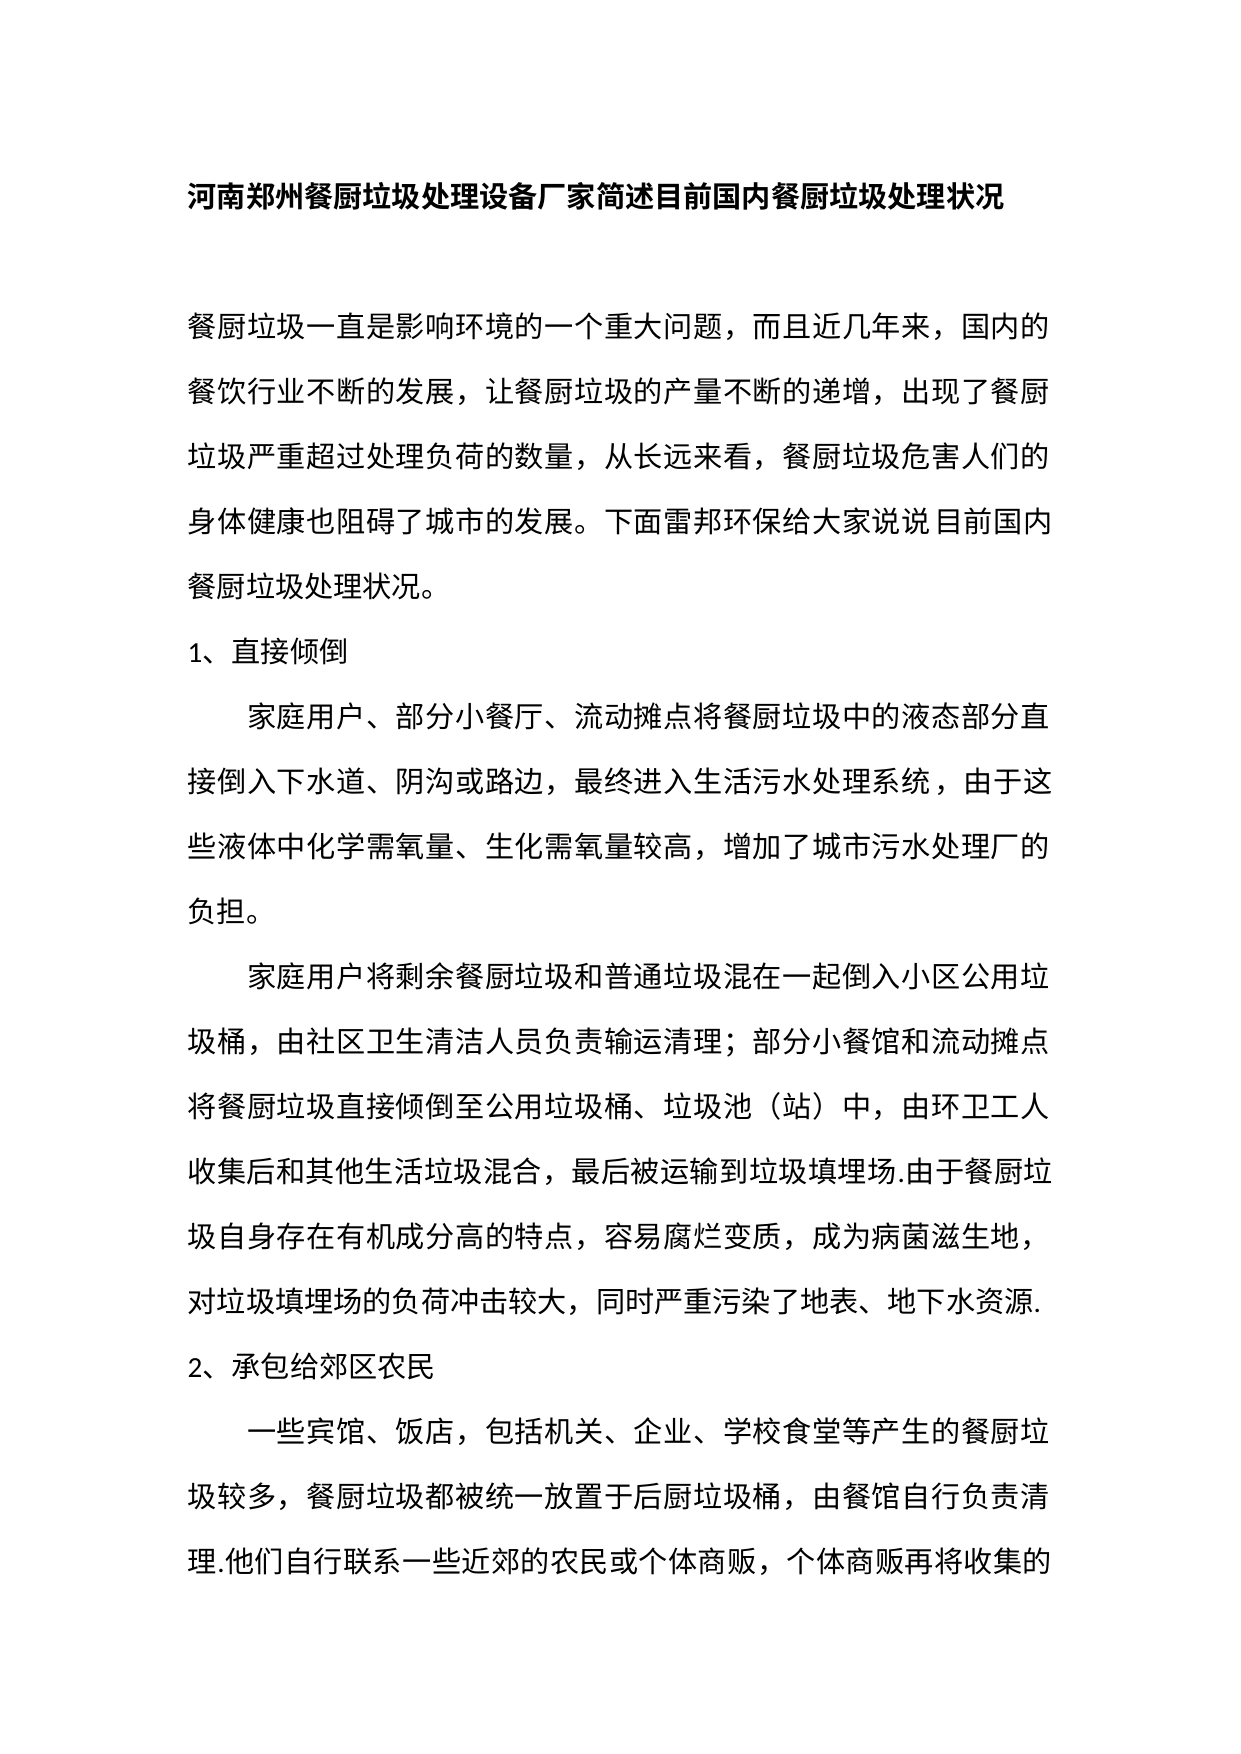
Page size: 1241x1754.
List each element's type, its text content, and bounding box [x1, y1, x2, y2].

text 河南郑州餐厨垃圾处理设备厂家简述目前国内餐厨垃圾处理状况 [187, 162, 1053, 227]
text 餐厨垃圾一直是影响环境的一个重大问题，而且近几年来，国内的餐饮行业不断的发展，让餐厨垃圾的产量不断的递增，出现了餐厨垃圾严重超过处理负荷的数量，从长远来看，餐厨垃圾危害人们的身体健康也阻碍了城市的发展。下面雷邦环保给大家说说目前国内餐厨垃圾处理状况。 [187, 292, 1053, 617]
list 直接倾倒 家庭用户、部分小餐厅、流动摊点将餐厨垃圾中的液态部分直接倒入下水道、阴沟或路边，最终进入生活污水处理系统，由于这些液体中化学需氧量、生化需氧量较高，增加了城市污水处理厂的负担。 家庭用户将剩余餐厨垃圾和普通垃圾混在一起倒入小区公用垃圾桶，由社区卫生清洁人员负责输运清理；部分小餐馆和流动摊点将餐厨垃圾直接倾倒至公用垃圾桶、垃圾池（站）中，由环卫工人收集后和其他生活垃圾混合，最后被运输到垃圾填埋场.由于餐厨垃圾自身存在有机成分高的特点，容易腐烂变质，成为病菌滋生地，对垃圾填埋场的负荷冲击较大，同时严重污染了地表、地下水资源. [187, 617, 1053, 1332]
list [187, 1332, 1053, 1592]
